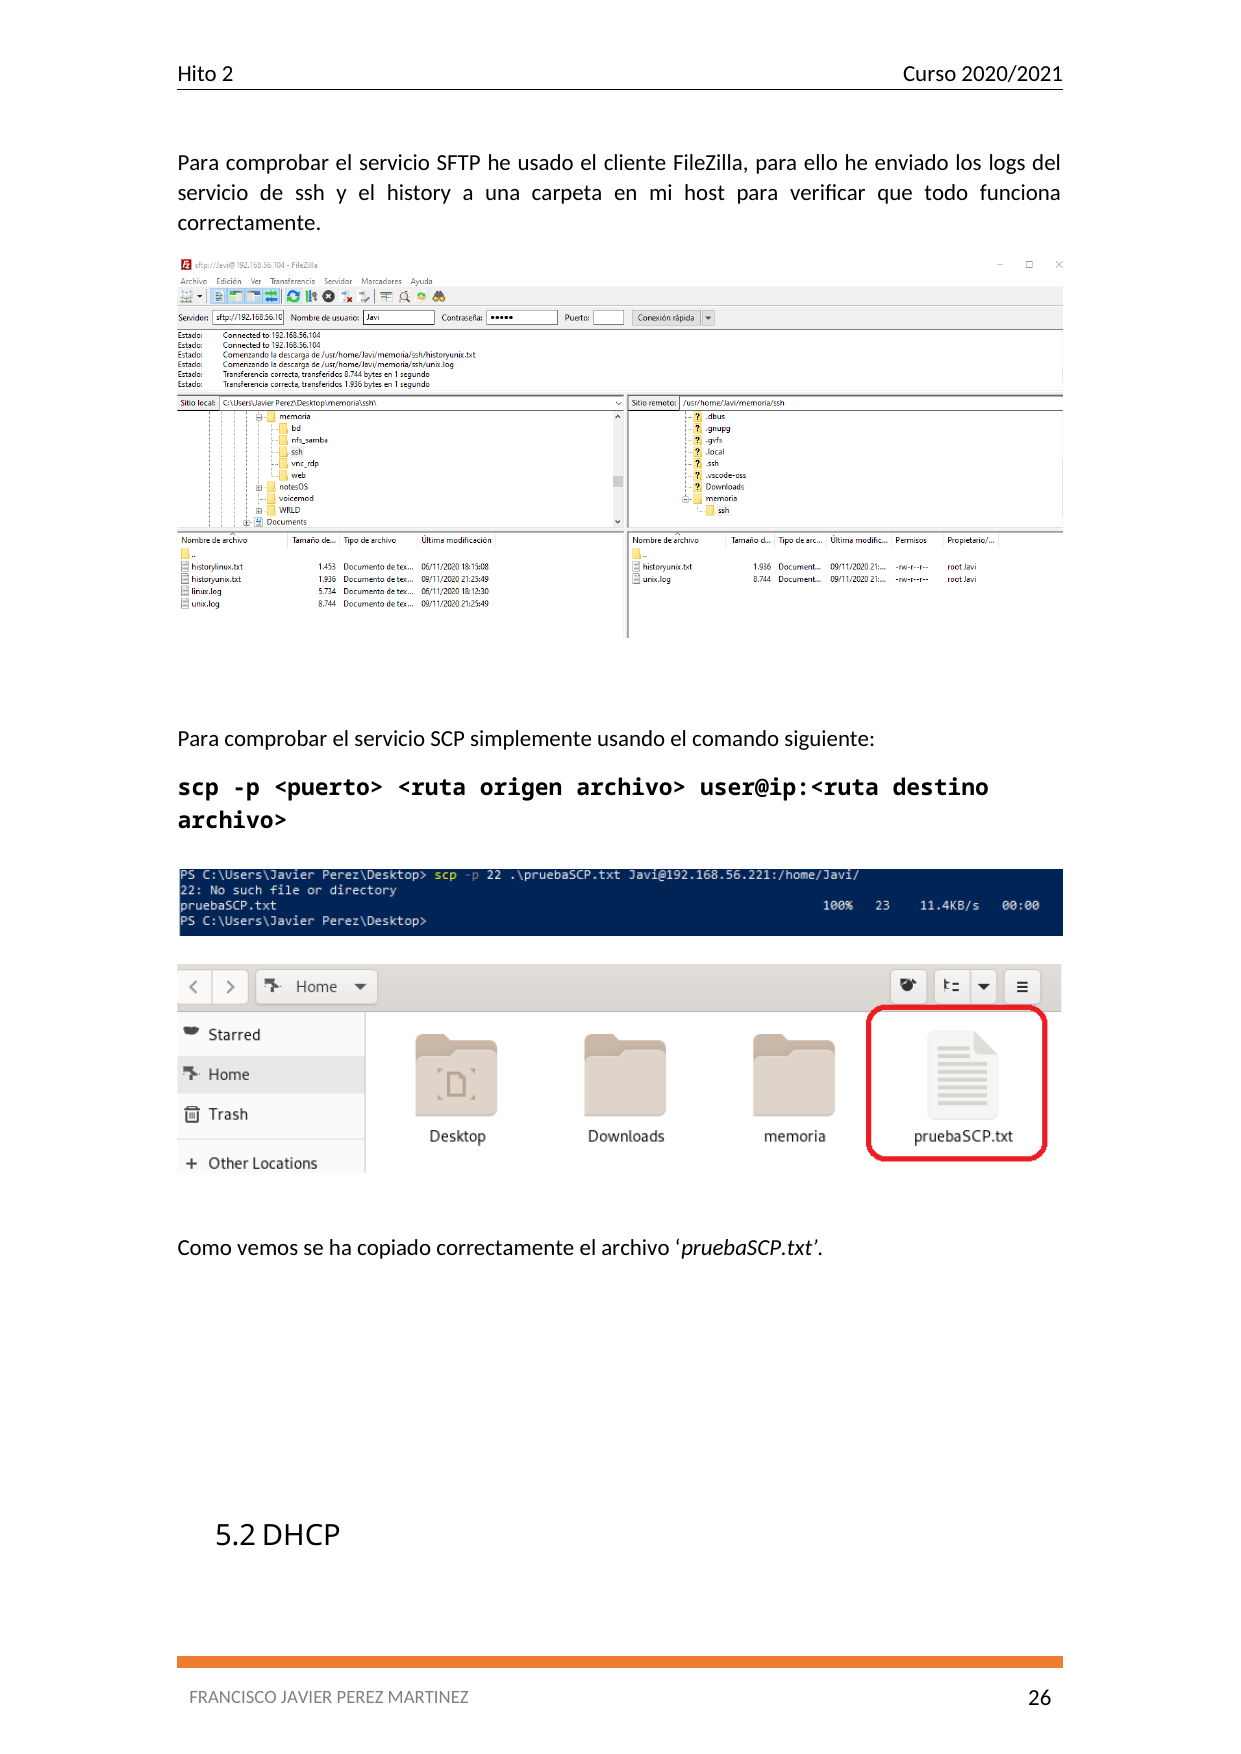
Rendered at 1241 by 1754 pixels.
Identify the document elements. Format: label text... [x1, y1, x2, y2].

picture [177, 964, 1062, 1173]
text Para comprobar el servicio SCP simplemente usando el comando siguiente: [177, 724, 1063, 752]
picture [177, 869, 1063, 936]
text scp -p <puerto> <ruta origen archivo> user@ip:<ruta destino archivo> [177, 771, 1063, 836]
subtitle DHCP [215, 1514, 1063, 1554]
picture [177, 257, 1063, 638]
text Como vemos se ha copiado correctamente el archivo ‘pruebaSCP.txt’. [177, 1233, 1063, 1261]
text Para comprobar el servicio SFTP he usado el cliente FileZilla, para ello he enviado los logs del servicio de ssh y el history a una carpeta en mi host para verificar que todo funciona correctamente. [177, 148, 1063, 236]
